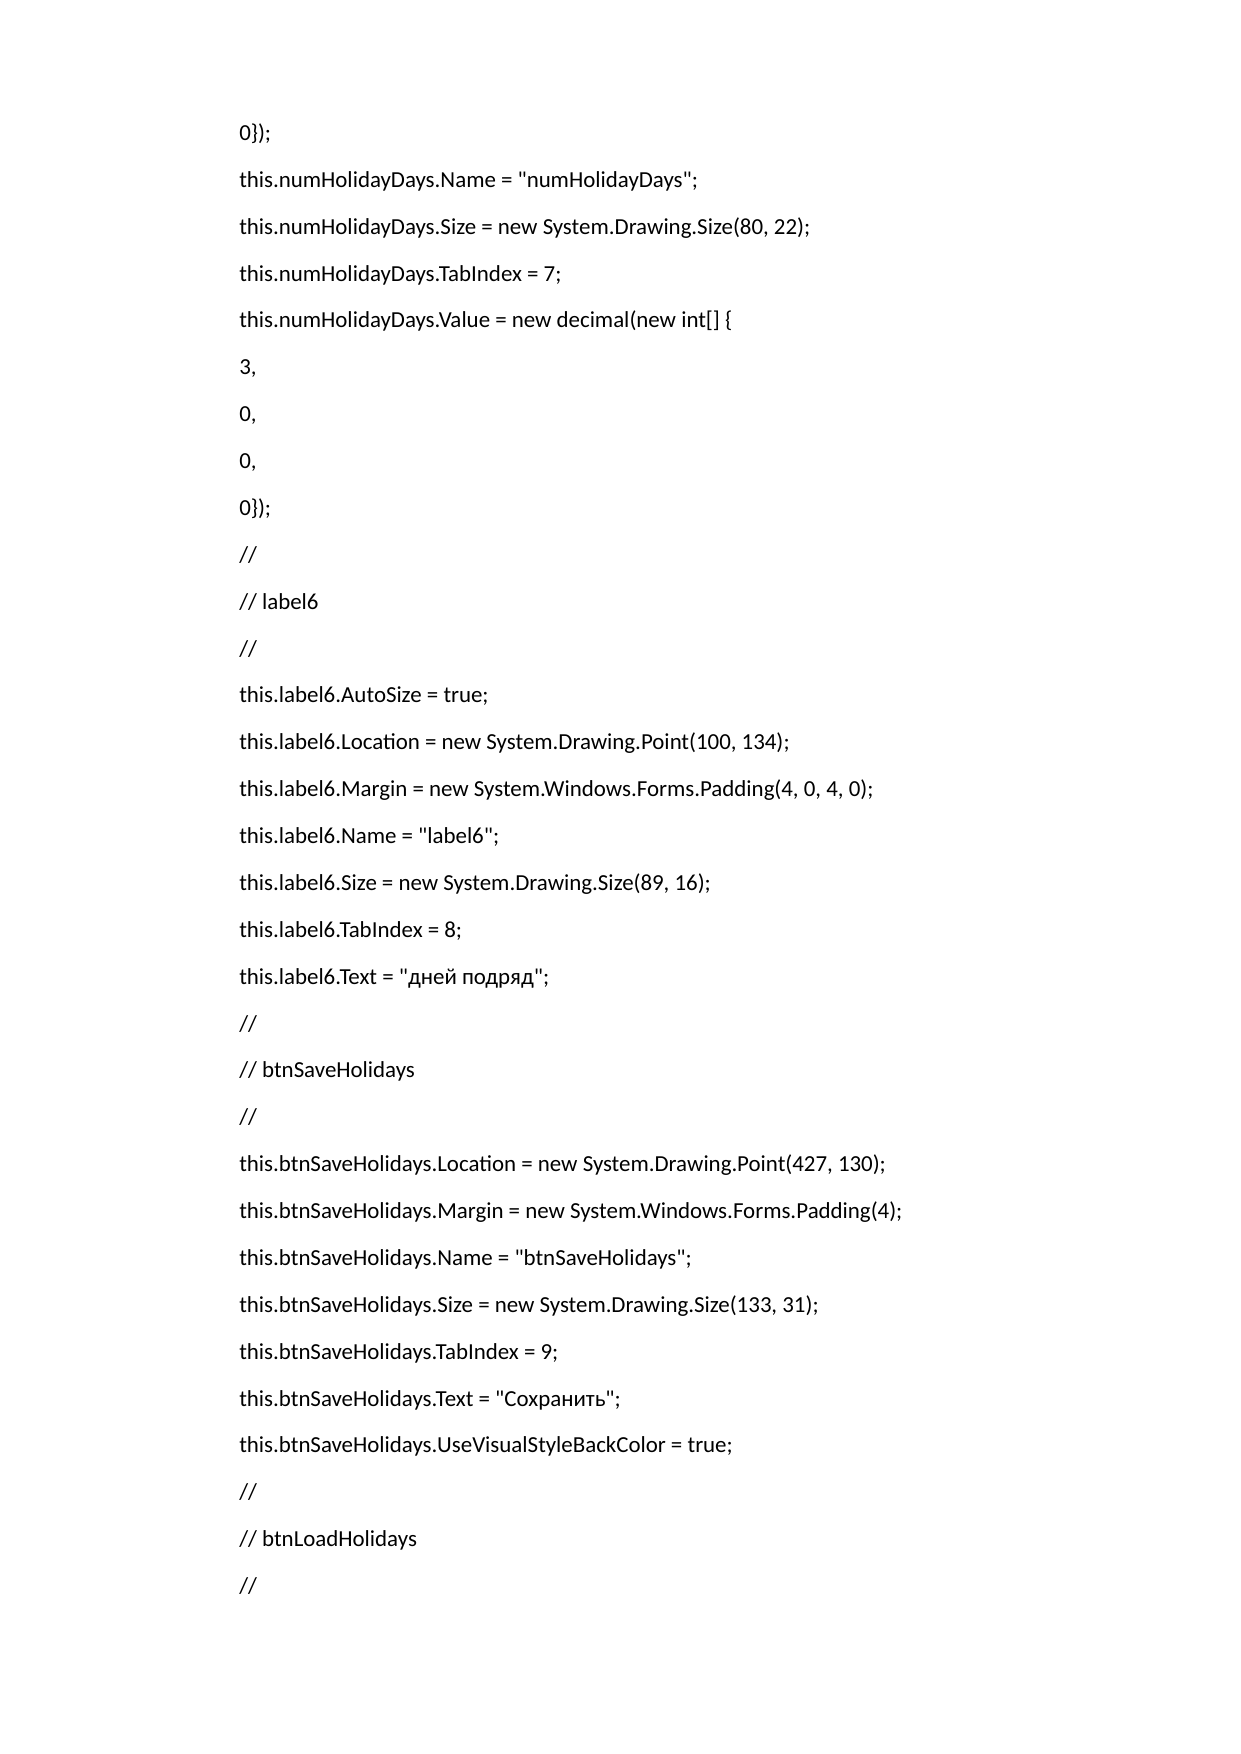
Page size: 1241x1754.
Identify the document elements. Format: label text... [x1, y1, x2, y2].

text 0}); [177, 118, 1152, 146]
text this.numHolidayDays.Size = new System.Drawing.Size(80, 22); [177, 212, 1152, 240]
text 0, [177, 399, 1152, 427]
text // [177, 1102, 1152, 1131]
text this.btnSaveHolidays.Location = new System.Drawing.Point(427, 130); [177, 1149, 1152, 1177]
text // [177, 1571, 1152, 1599]
text this.btnSaveHolidays.Text = "Сохранить"; [177, 1384, 1152, 1412]
text this.btnSaveHolidays.Name = "btnSaveHolidays"; [177, 1243, 1152, 1271]
text this.numHolidayDays.TabIndex = 7; [177, 259, 1152, 287]
text this.numHolidayDays.Value = new decimal(new int[] { [177, 306, 1152, 334]
text // label6 [177, 587, 1152, 615]
text this.label6.Size = new System.Drawing.Size(89, 16); [177, 868, 1152, 896]
text this.label6.Location = new System.Drawing.Point(100, 134); [177, 727, 1152, 756]
text // [177, 540, 1152, 568]
text // btnLoadHolidays [177, 1524, 1152, 1552]
text this.label6.Text = "дней подряд"; [177, 962, 1152, 990]
text 0}); [177, 493, 1152, 521]
text this.label6.TabIndex = 8; [177, 915, 1152, 943]
text this.label6.AutoSize = true; [177, 681, 1152, 709]
text this.btnSaveHolidays.Margin = new System.Windows.Forms.Padding(4); [177, 1196, 1152, 1224]
text this.btnSaveHolidays.Size = new System.Drawing.Size(133, 31); [177, 1290, 1152, 1318]
text this.label6.Name = "label6"; [177, 821, 1152, 849]
text this.label6.Margin = new System.Windows.Forms.Padding(4, 0, 4, 0); [177, 774, 1152, 802]
text 0, [177, 446, 1152, 474]
text this.numHolidayDays.Name = "numHolidayDays"; [177, 165, 1152, 193]
text 3, [177, 352, 1152, 381]
text // [177, 1009, 1152, 1037]
text this.btnSaveHolidays.UseVisualStyleBackColor = true; [177, 1431, 1152, 1459]
text // [177, 634, 1152, 662]
text // [177, 1477, 1152, 1506]
text // btnSaveHolidays [177, 1056, 1152, 1084]
text this.btnSaveHolidays.TabIndex = 9; [177, 1337, 1152, 1365]
